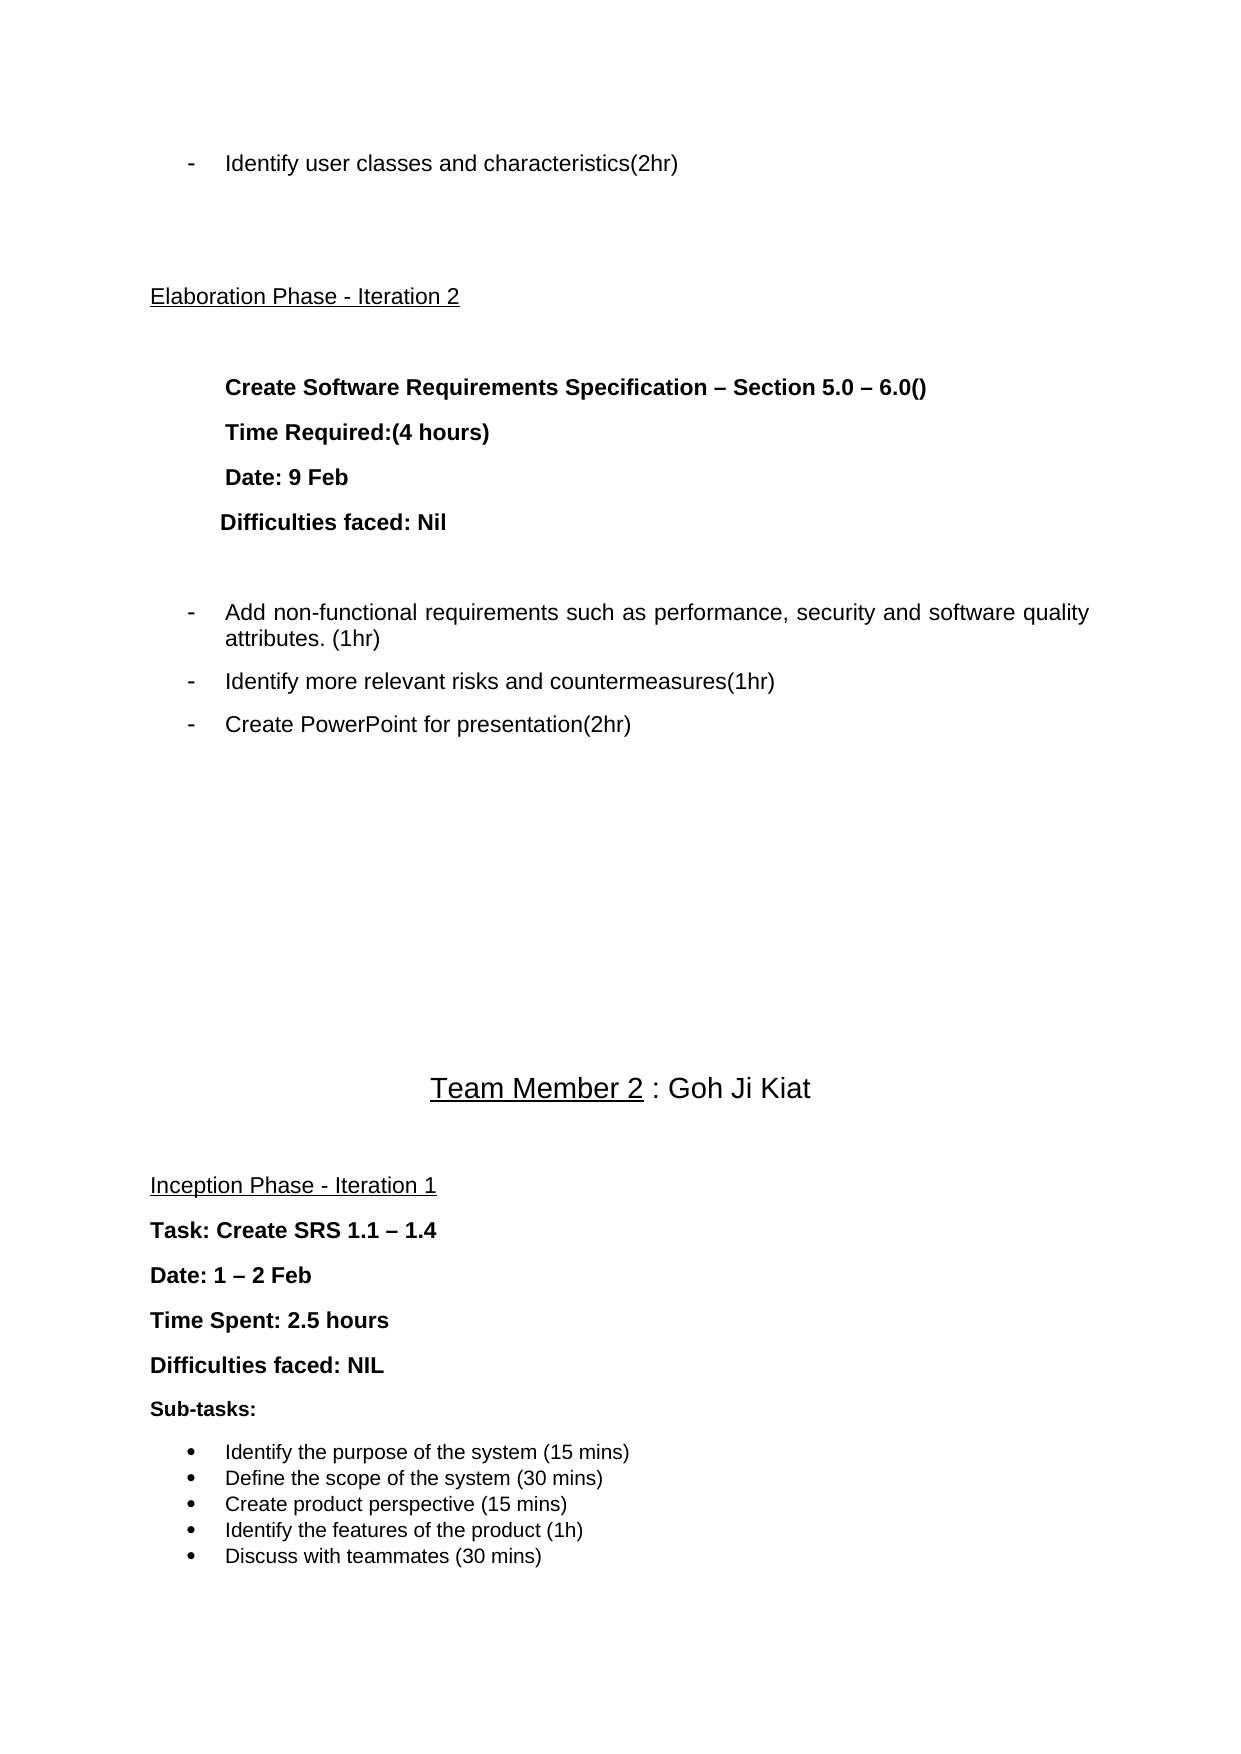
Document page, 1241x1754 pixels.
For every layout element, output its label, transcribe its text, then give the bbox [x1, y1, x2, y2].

list Discuss with teammates (30 mins) [187, 1543, 1090, 1568]
text Date: 1 – 2 Feb [150, 1262, 1090, 1288]
list Identify the purpose of the system (15 mins) [187, 1440, 1090, 1464]
text Sub-tasks: [150, 1397, 1090, 1421]
text Difficulties faced: NIL [150, 1352, 1090, 1378]
list Create PowerPoint for presentation(2hr) [187, 711, 1090, 738]
list Identify user classes and characteristics(2hr) [187, 150, 1090, 176]
text Time Spent: 2.5 hours [150, 1307, 1090, 1333]
text Task: Create SRS 1.1 – 1.4 [150, 1217, 1090, 1243]
text Time Required:(4 hours) [225, 418, 1090, 445]
list Identify the features of the product (1h) [187, 1518, 1090, 1542]
text Elaboration Phase - Iteration 2 [150, 283, 1090, 309]
text Difficulties faced: Nil [150, 509, 1090, 535]
text Inception Phase - Iteration 1 [150, 1172, 1090, 1198]
list Identify more relevant risks and countermeasures(1hr) [187, 668, 1090, 695]
text Date: 9 Feb [225, 464, 1090, 490]
list Create product perspective (15 mins) [187, 1492, 1090, 1516]
text Create Software Requirements Specification – Section 5.0 – 6.0() [225, 373, 1090, 400]
text Team Member 2 : Goh Ji Kiat [150, 1071, 1090, 1105]
list Define the scope of the system (30 mins) [187, 1466, 1090, 1490]
list Add non-functional requirements such as performance, security and software quality attributes. (1hr) [187, 599, 1090, 652]
